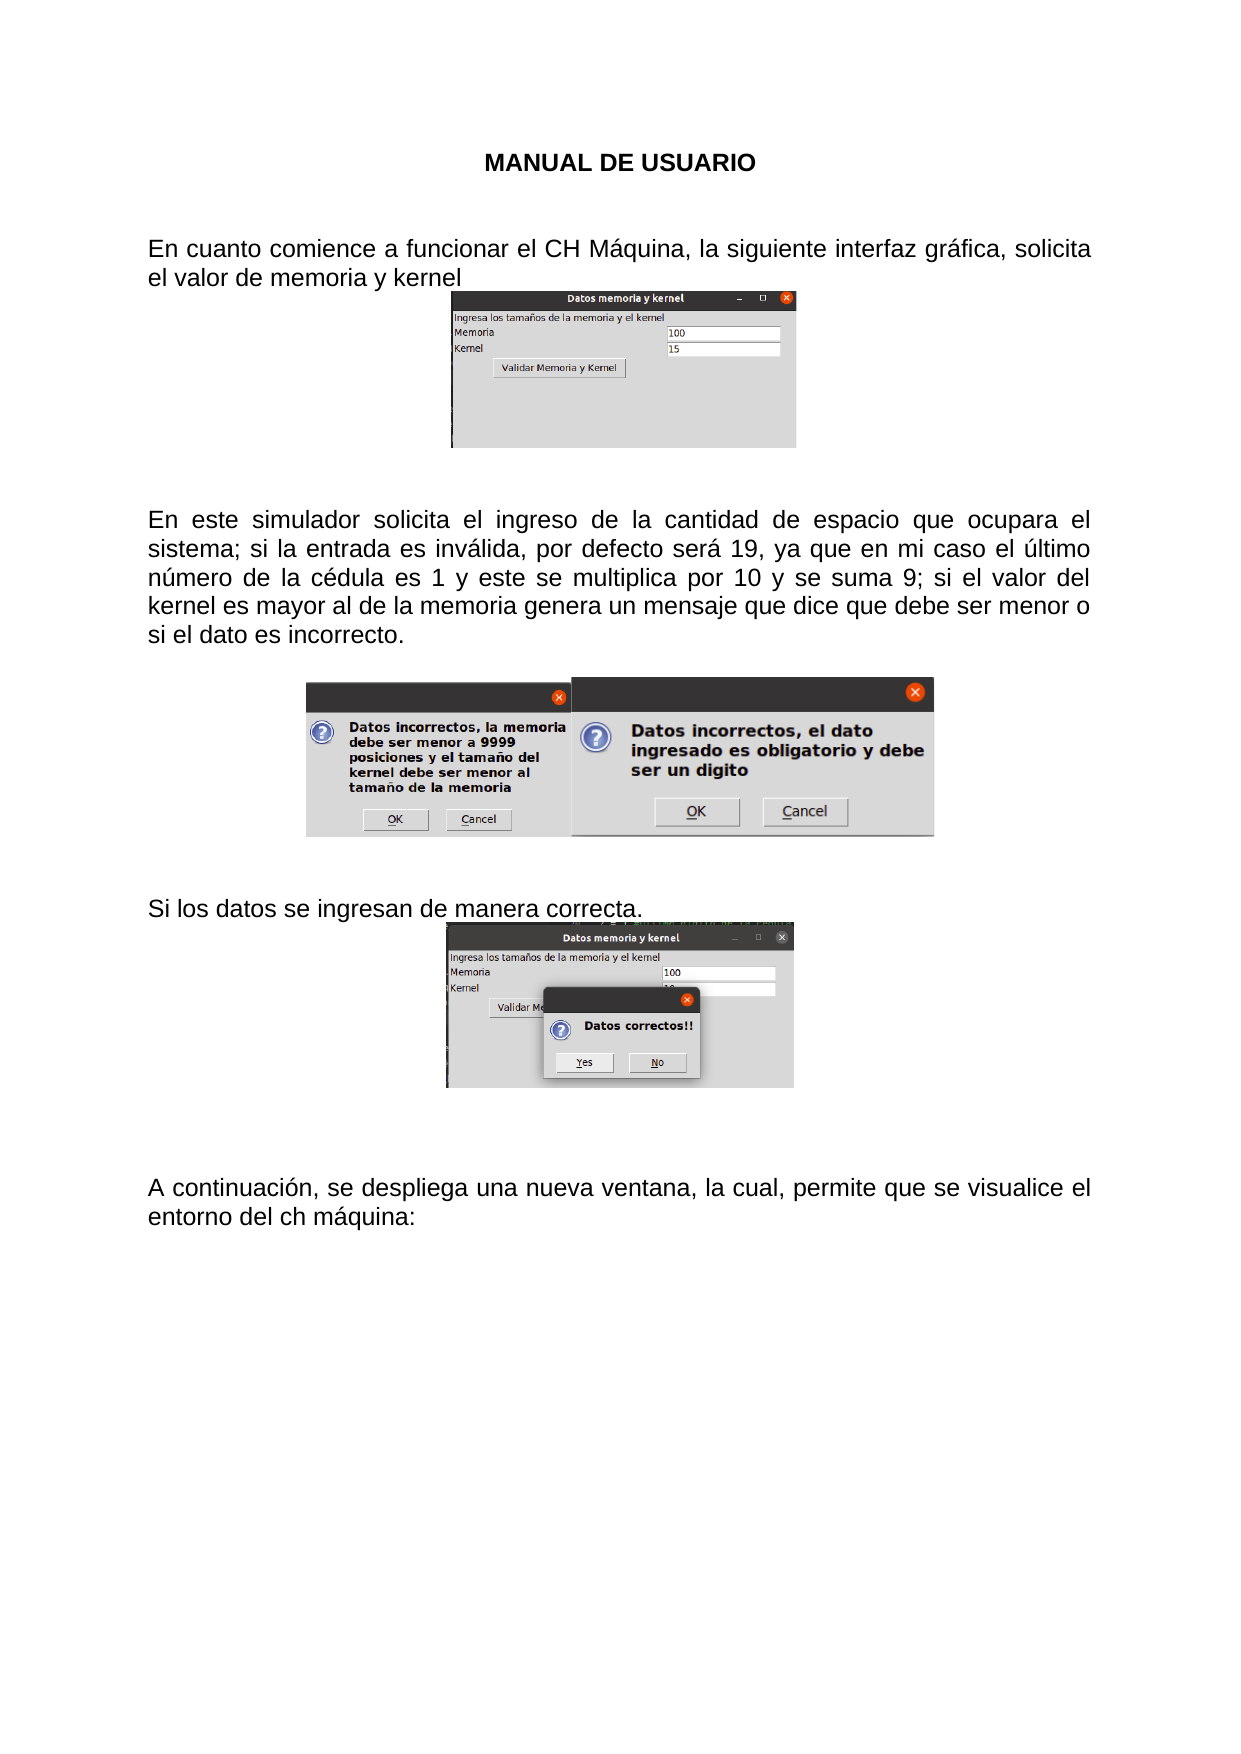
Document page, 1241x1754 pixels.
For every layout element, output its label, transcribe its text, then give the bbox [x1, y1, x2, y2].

text Si los datos se ingresan de manera correcta. [148, 894, 1093, 922]
text En cuanto comience a funcionar el CH Máquina, la siguiente interfaz gráfica, solicita el valor de memoria y kernel [148, 234, 1093, 291]
picture [306, 677, 935, 837]
picture [451, 291, 797, 448]
text MANUAL DE USUARIO [148, 148, 1093, 176]
text A continuación, se despliega una nueva ventana, la cual, permite que se visualice el entorno del ch máquina: [148, 1173, 1093, 1231]
picture [446, 922, 794, 1088]
text En este simulador solicita el ingreso de la cantidad de espacio que ocupara el sistema; si la entrada es inválida, por defecto será 19, ya que en mi caso el último número de la cédula es 1 y este se multiplica por 10 y se suma 9; si el valor del kernel es mayor al de la memoria genera un mensaje que dice que debe ser menor o si el dato es incorrecto. [148, 505, 1093, 649]
